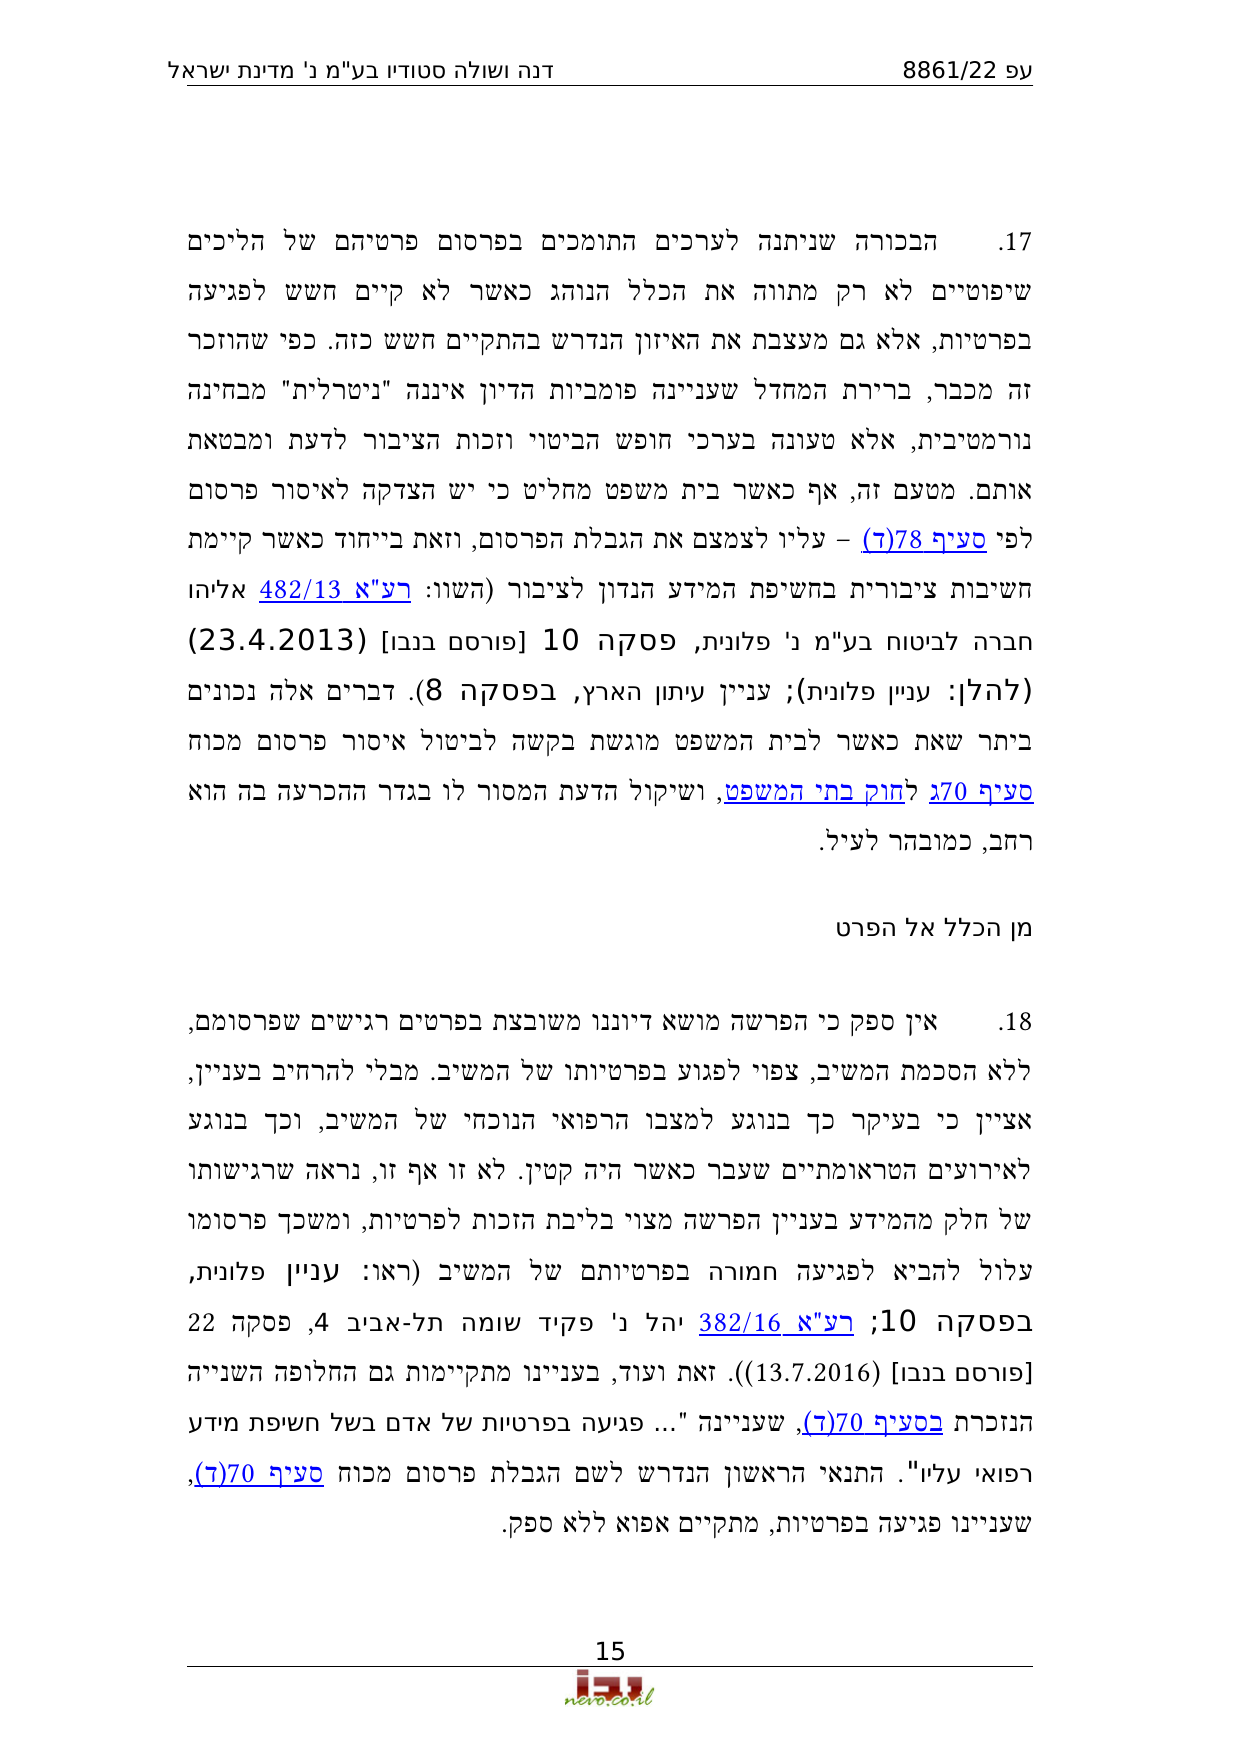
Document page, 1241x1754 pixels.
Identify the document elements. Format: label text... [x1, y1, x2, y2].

list הבכורה שניתנה לערכים התומכים בפרסום פרטיהם של הליכים שיפוטיים לא רק מתווה את הכלל הנוהג כאשר לא קיים חשש לפגיעה בפרטיות, אלא גם מעצבת את האיזון הנדרש בהתקיים חשש כזה. כפי שהוזכר זה מכבר, ברירת המחדל שעניינה פומביות הדיון איננה "ניטרלית" מבחינה נורמטיבית, אלא טעונה בערכי חופש הביטוי וזכות הציבור לדעת ומבטאת אותם. מטעם זה, אף כאשר בית משפט מחליט כי יש הצדקה לאיסור פרסום לפי סעיף 78(ד) – עליו לצמצם את הגבלת הפרסום, וזאת בייחוד כאשר קיימת חשיבות ציבורית בחשיפת המידע הנדון לציבור (השוו: רע"א 482/13 אליהו חברה לביטוח בע"מ נ' פלונית, פסקה 10 [פורסם בנבו] (23.4.2013) (להלן: עניין פלונית); עניין עיתון הארץ, בפסקה 8). דברים אלה נכונים ביתר שאת כאשר לבית המשפט מוגשת בקשה לביטול איסור פרסום מכוח סעיף 70ג לחוק בתי המשפט, ושיקול הדעת המסור לו בגדר ההכרעה בה הוא רחב, כמובהר לעיל. [187, 224, 1033, 857]
picture [564, 1669, 656, 1707]
list מן הכלל אל הפרט [187, 913, 1033, 943]
list אין ספק כי הפרשה מושא דיוננו משובצת בפרטים רגישים שפרסומם, ללא הסכמת המשיב, צפוי לפגוע בפרטיותו של המשיב. מבלי להרחיב בעניין, אציין כי בעיקר כך בנוגע למצבו הרפואי הנוכחי של המשיב, וכך בנוגע לאירועים הטראומתיים שעבר כאשר היה קטין. לא זו אף זו, נראה שרגישותו של חלק מהמידע בעניין הפרשה מצוי בליבת הזכות לפרטיות, ומשכך פרסומו עלול להביא לפגיעה חמורה בפרטיותם של המשיב (ראו: עניין פלונית, בפסקה 10; רע"א 382/16 יהל נ' פקיד שומה תל-אביב 4, פסקה 22 [פורסם בנבו] (13.7.2016)). זאת ועוד, בעניינו מתקיימות גם החלופה השנייה הנזכרת בסעיף 70(ד), שעניינה "... פגיעה בפרטיות של אדם בשל חשיפת מידע רפואי עליו". התנאי הראשון הנדרש לשם הגבלת פרסום מכוח סעיף 70(ד), שעניינו פגיעה בפרטיות, מתקיים אפוא ללא ספק. [187, 1004, 1033, 1539]
